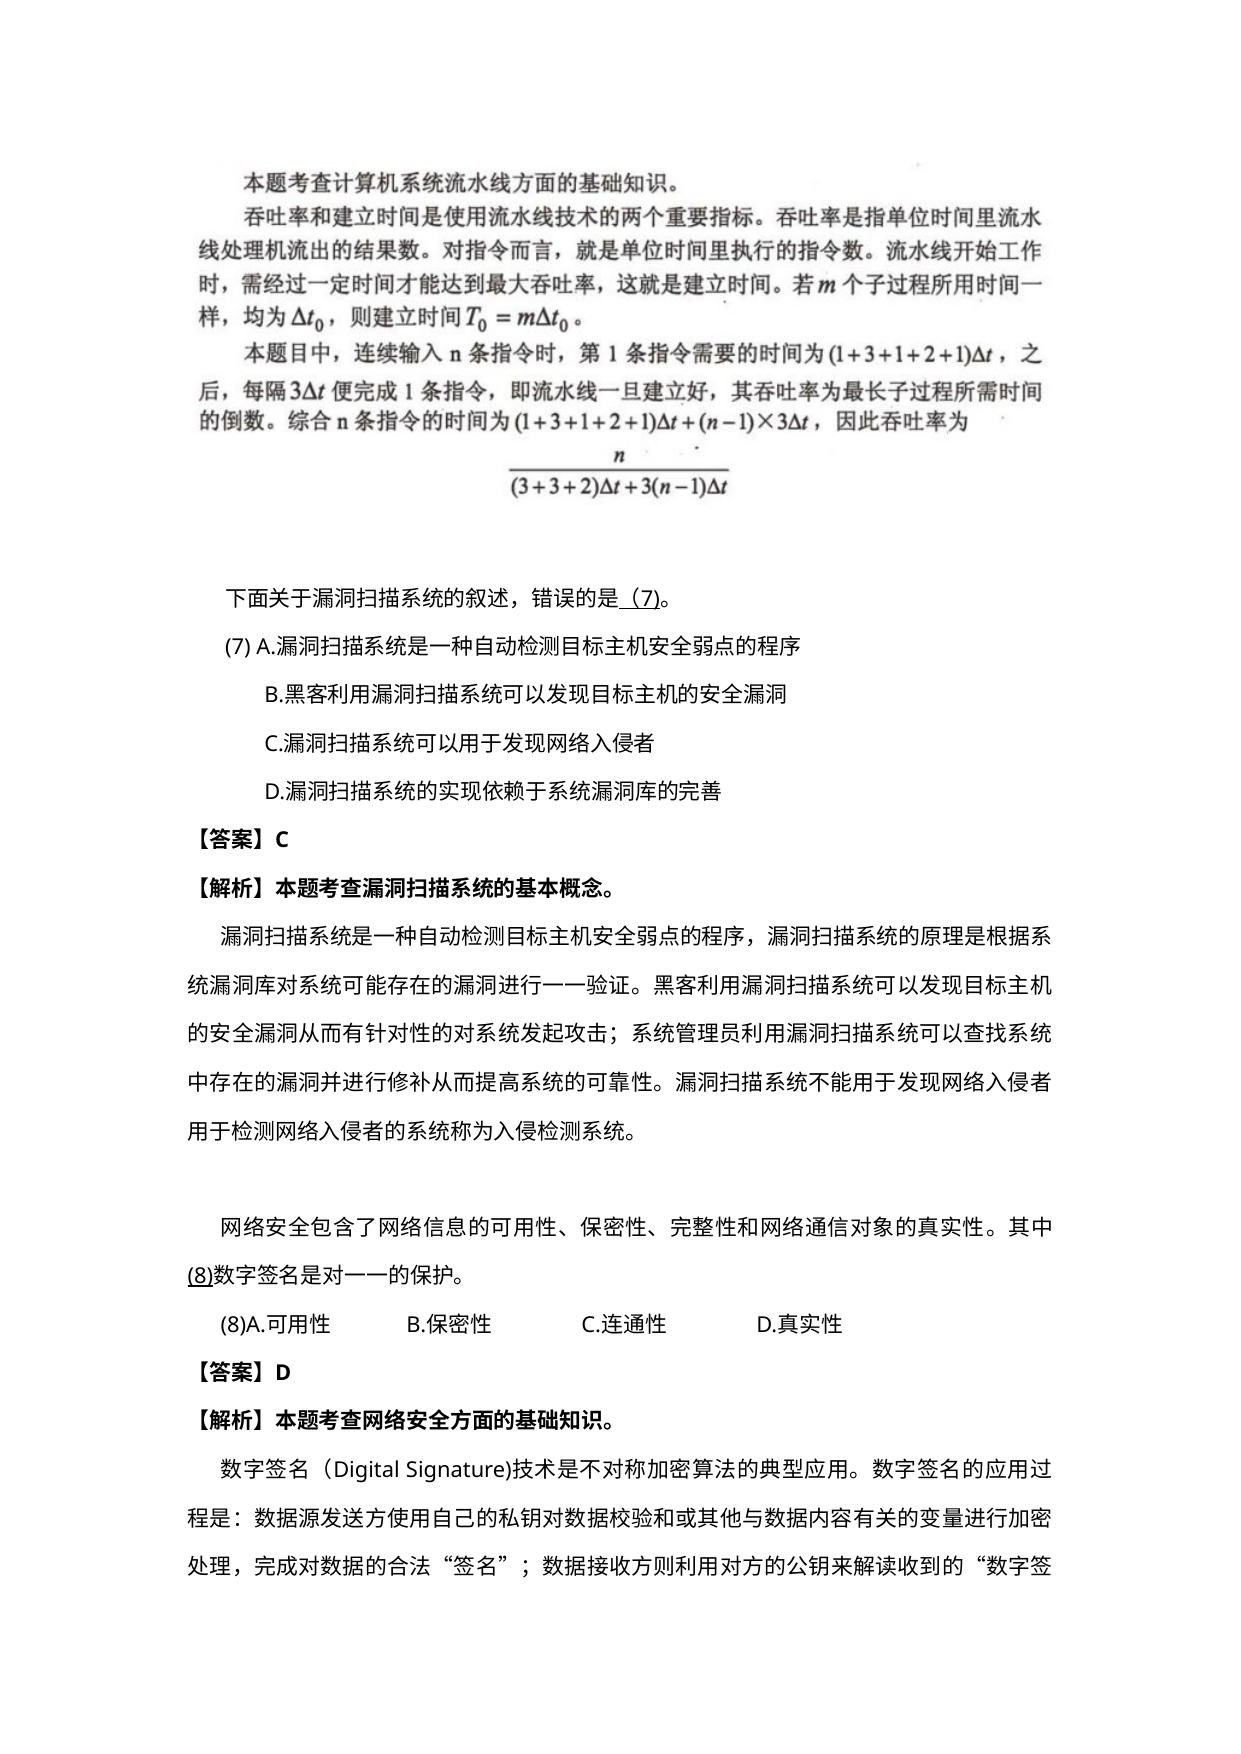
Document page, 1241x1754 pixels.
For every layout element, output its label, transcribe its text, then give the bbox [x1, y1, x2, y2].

text C.漏洞扫描系统可以用于发现网络入侵者 [220, 725, 1053, 758]
text 【答案】D [187, 1355, 1053, 1387]
text D.漏洞扫描系统的实现依赖于系统漏洞库的完善 [220, 773, 1053, 806]
picture [187, 162, 1053, 505]
text (7) A.漏洞扫描系统是一种自动检测目标主机安全弱点的程序 [187, 628, 1053, 661]
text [187, 1451, 1053, 1581]
text 网络安全包含了网络信息的可用性、保密性、完整性和网络通信对象的真实性。其中(8)数字签名是对一一的保护。 [187, 1209, 1053, 1291]
text 漏洞扫描系统是一种自动检测目标主机安全弱点的程序，漏洞扫描系统的原理是根据系统漏洞库对系统可能存在的漏洞进行一一验证。黑客利用漏洞扫描系统可以发现目标主机的安全漏洞从而有针对性的对系统发起攻击；系统管理员利用漏洞扫描系统可以查找系统中存在的漏洞并进行修补从而提高系统的可靠性。漏洞扫描系统不能用于发现网络入侵者，用于检测网络入侵者的系统称为入侵检测系统。 [187, 918, 1053, 1146]
text (8)A.可用性 B.保密性 C.连通性 D.真实性 [187, 1306, 1053, 1339]
text 【解析】本题考查漏洞扫描系统的基本概念。 [187, 870, 1053, 903]
text 下面关于漏洞扫描系统的叙述，错误的是（7)。 [187, 580, 1053, 613]
text B.黑客利用漏洞扫描系统可以发现目标主机的安全漏洞 [231, 677, 1053, 709]
text 【答案】C [187, 822, 1053, 854]
text 【解析】本题考查网络安全方面的基础知识。 [187, 1403, 1053, 1436]
